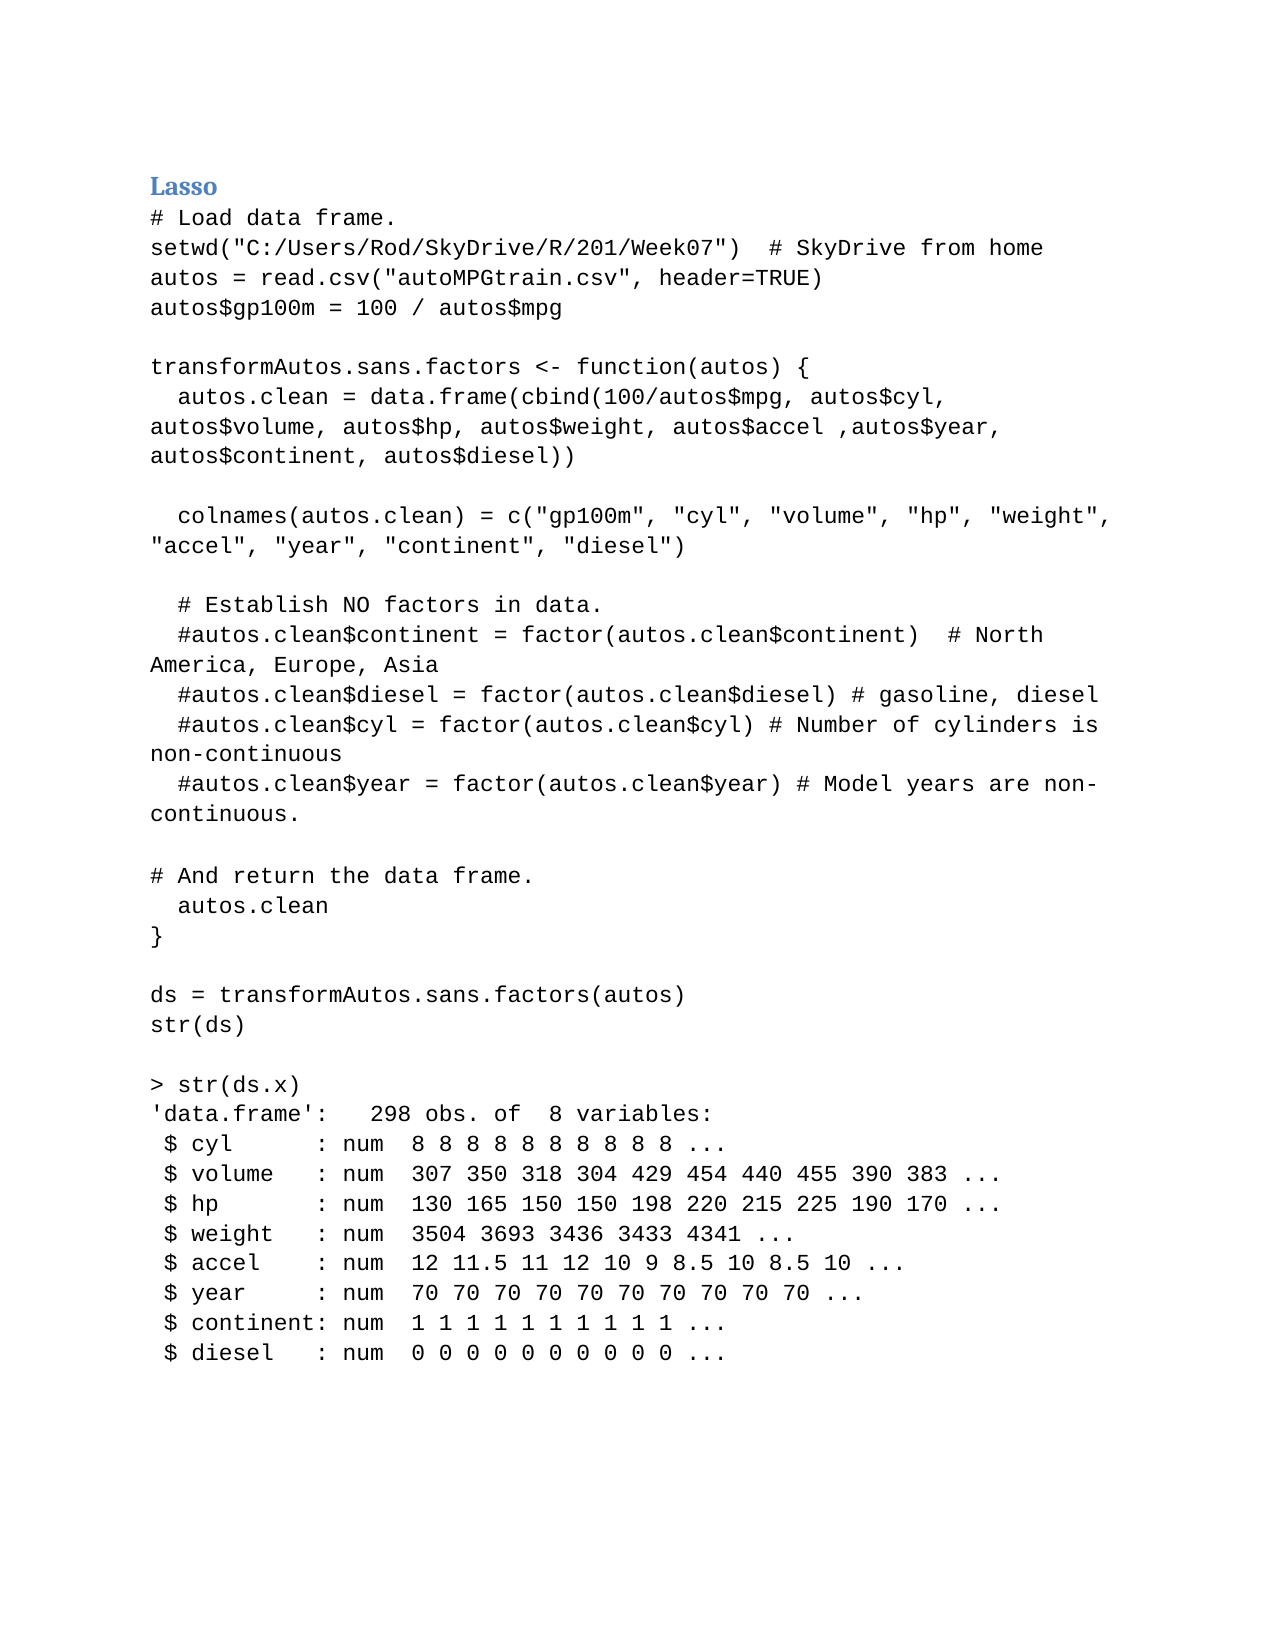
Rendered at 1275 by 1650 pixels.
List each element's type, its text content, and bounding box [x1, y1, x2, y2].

text setwd("C:/Users/Rod/SkyDrive/R/201/Week07") # SkyDrive from home [150, 236, 1125, 262]
subtitle Lasso [150, 171, 1125, 202]
text $ year : num 70 70 70 70 70 70 70 70 70 70 ... [150, 1281, 1125, 1307]
text #autos.clean$diesel = factor(autos.clean$diesel) # gasoline, diesel [150, 683, 1125, 709]
text transformAutos.sans.factors <- function(autos) { [150, 356, 1125, 381]
text # And return the data frame. [150, 864, 1125, 890]
text str(ds) [150, 1013, 1125, 1039]
text > str(ds.x) [150, 1073, 1125, 1099]
text 'data.frame': 298 obs. of 8 variables: [150, 1103, 1125, 1129]
text #autos.clean$cyl = factor(autos.clean$cyl) # Number of cylinders is non-continuous [150, 713, 1125, 769]
text $ hp : num 130 165 150 150 198 220 215 225 190 170 ... [150, 1192, 1125, 1218]
text #autos.clean$continent = factor(autos.clean$continent) # North America, Europe, Asia [150, 624, 1125, 679]
text autos.clean [150, 894, 1125, 920]
text $ continent: num 1 1 1 1 1 1 1 1 1 1 ... [150, 1311, 1125, 1337]
text autos$gp100m = 100 / autos$mpg [150, 296, 1125, 322]
text } [150, 924, 1125, 950]
text $ diesel : num 0 0 0 0 0 0 0 0 0 0 ... [150, 1341, 1125, 1367]
text # Establish NO factors in data. [150, 594, 1125, 620]
text $ weight : num 3504 3693 3436 3433 4341 ... [150, 1222, 1125, 1248]
text $ volume : num 307 350 318 304 429 454 440 455 390 383 ... [150, 1162, 1125, 1188]
text #autos.clean$year = factor(autos.clean$year) # Model years are non-continuous. [150, 773, 1125, 828]
text # Load data frame. [150, 207, 1125, 232]
text autos = read.csv("autoMPGtrain.csv", header=TRUE) [150, 266, 1125, 292]
text $ accel : num 12 11.5 11 12 10 9 8.5 10 8.5 10 ... [150, 1252, 1125, 1278]
text ds = transformAutos.sans.factors(autos) [150, 983, 1125, 1009]
text $ cyl : num 8 8 8 8 8 8 8 8 8 8 ... [150, 1132, 1125, 1158]
text colnames(autos.clean) = c("gp100m", "cyl", "volume", "hp", "weight", "accel", "year", "continent", "diesel") [150, 504, 1125, 560]
text autos.clean = data.frame(cbind(100/autos$mpg, autos$cyl, autos$volume, autos$hp, autos$weight, autos$accel ,autos$year, autos$continent, autos$diesel)) [150, 385, 1125, 471]
